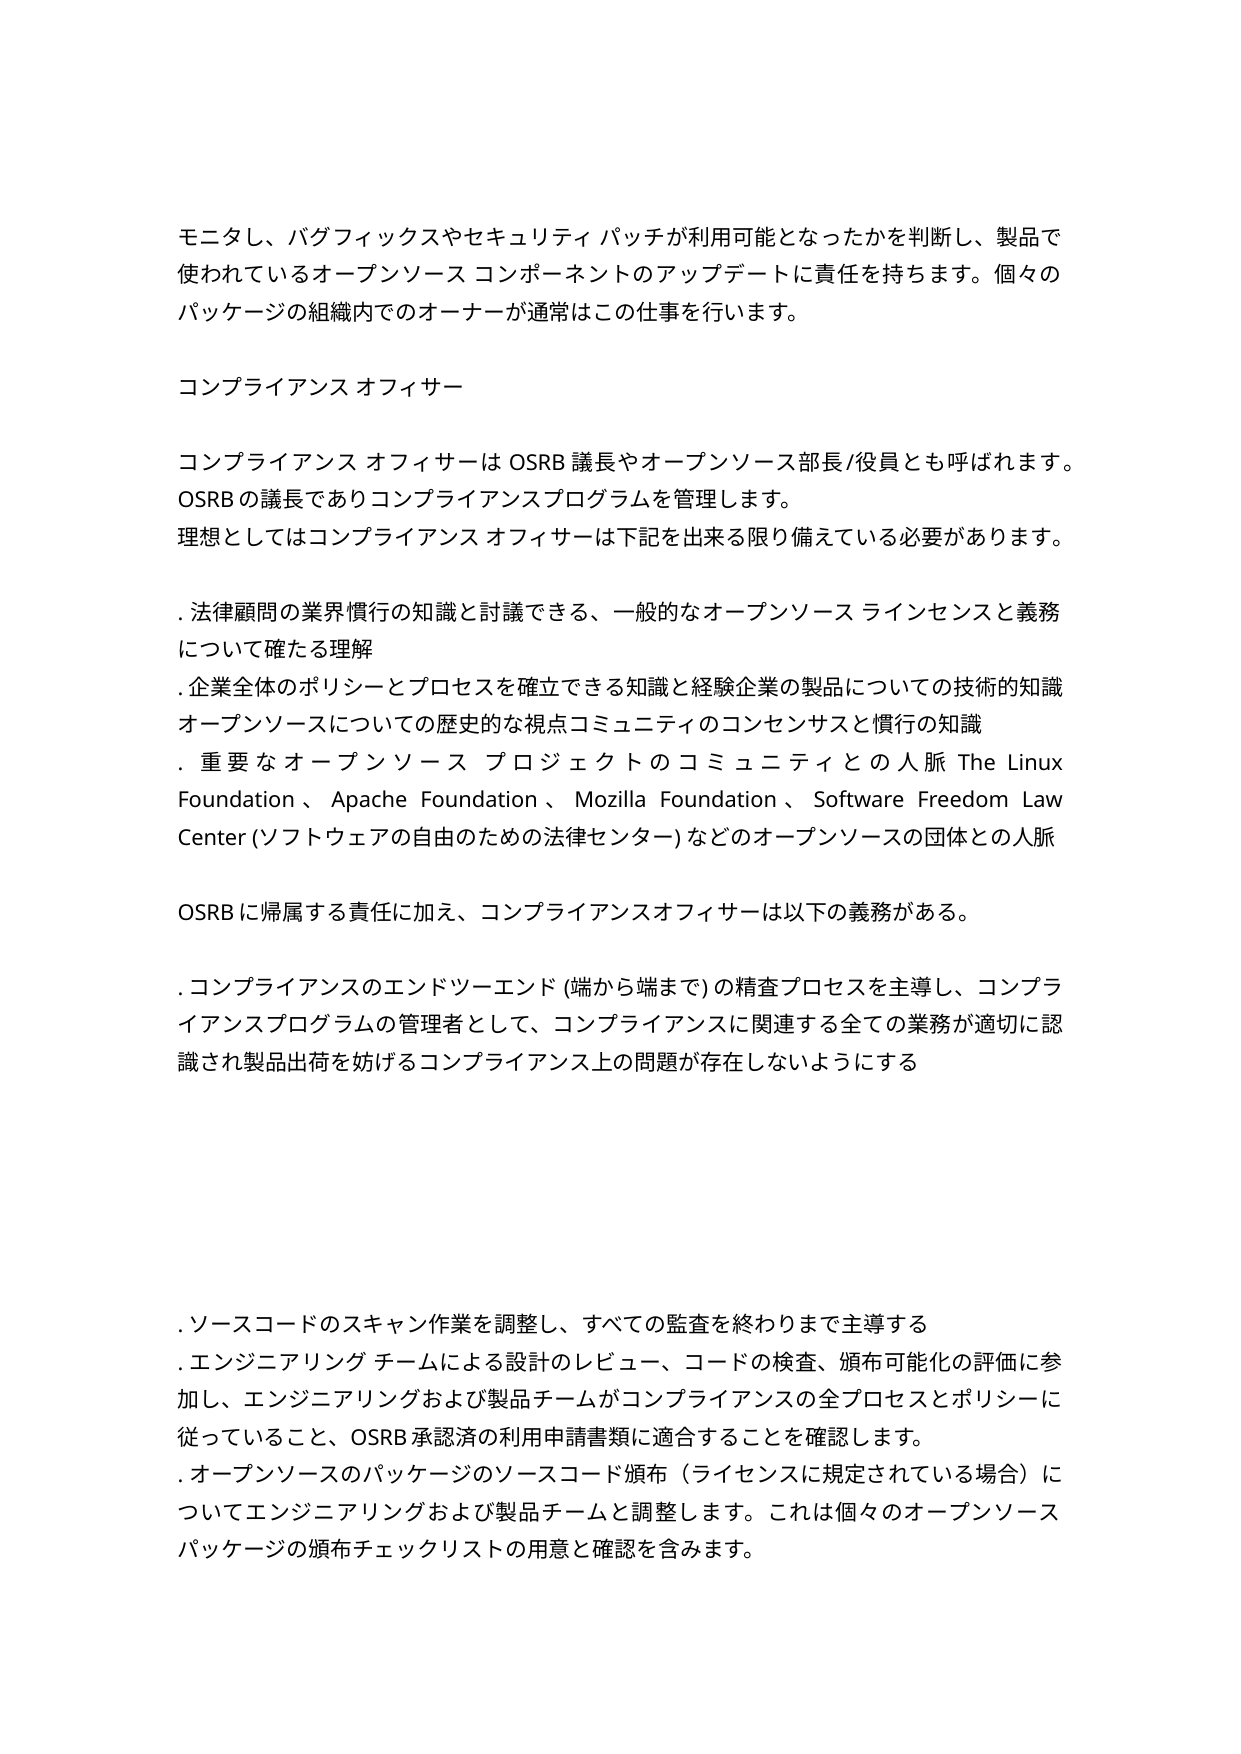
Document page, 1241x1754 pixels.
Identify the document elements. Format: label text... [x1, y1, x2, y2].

text . エンジニアリング チームによる設計のレビュー、コードの検査、頒布可能化の評価に参加し、エンジニアリングおよび製品チームがコンプライアンスの全プロセスとポリシーに従っていること、OSRB承認済の利用申請書類に適合することを確認します。 [177, 1342, 1063, 1454]
text . オープンソースのパッケージのソースコード頒布（ライセンスに規定されている場合）についてエンジニアリングおよび製品チームと調整します。これは個々のオープンソース パッケージの頒布チェックリストの用意と確認を含みます。 [177, 1454, 1063, 1567]
text 理想としてはコンプライアンス オフィサーは下記を出来る限り備えている必要があります。 [177, 517, 1063, 554]
text . コンプライアンスのエンドツーエンド (端から端まで) の精査プロセスを主導し、コンプライアンスプログラムの管理者として、コンプライアンスに関連する全ての業務が適切に認識され製品出荷を妨げるコンプライアンス上の問題が存在しないようにする [177, 967, 1063, 1079]
text . 法律顧問の業界慣行の知識と討議できる、一般的なオープンソース ラインセンスと義務について確たる理解 [177, 592, 1063, 667]
text コンプライアンス オフィサーはOSRB議長やオープンソース部長/役員とも呼ばれます。OSRBの議長でありコンプライアンスプログラムを管理します。 [177, 442, 1063, 517]
text . 重要なオープンソース プロジェクトのコミュニティとの人脈The Linux Foundation、Apache Foundation、Mozilla Foundation、Software Freedom Law Center (ソフトウェアの自由のための法律センター) などのオープンソースの団体との人脈 [177, 742, 1063, 854]
text OSRBに帰属する責任に加え、コンプライアンスオフィサーは以下の義務がある。 [177, 892, 1063, 929]
text コンプライアンス オフィサー [177, 367, 1063, 404]
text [177, 217, 1063, 329]
text . 企業全体のポリシーとプロセスを確立できる知識と経験企業の製品についての技術的知識オープンソースについての歴史的な視点コミュニティのコンセンサスと慣行の知識 [177, 667, 1063, 742]
text . ソースコードのスキャン作業を調整し、すべての監査を終わりまで主導する [177, 1304, 1063, 1342]
